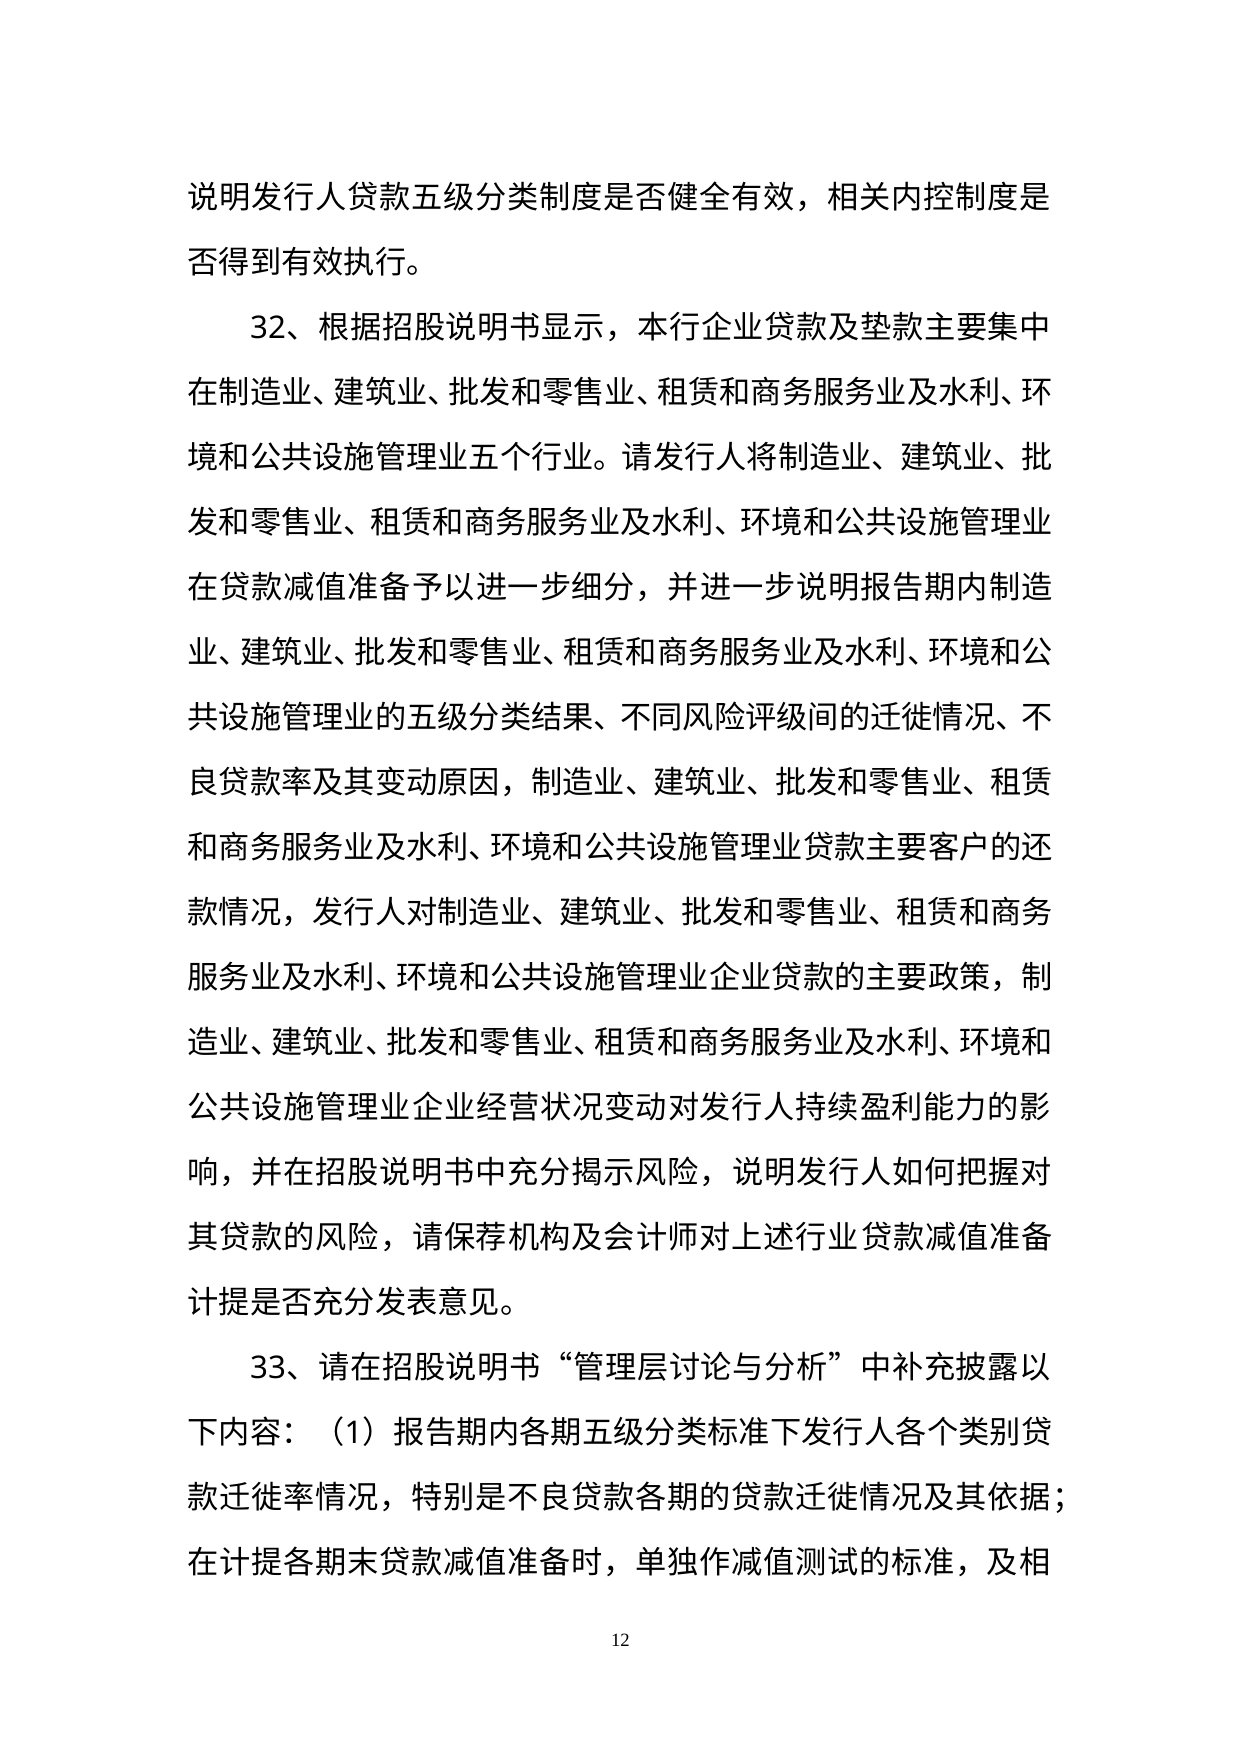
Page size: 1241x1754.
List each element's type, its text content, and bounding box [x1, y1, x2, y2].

text 32、根据招股说明书显示，本行企业贷款及垫款主要集中在制造业、建筑业、批发和零售业、租赁和商务服务业及水利、环境和公共设施管理业五个行业。请发行人将制造业、建筑业、批发和零售业、租赁和商务服务业及水利、环境和公共设施管理业在贷款减值准备予以进一步细分，并进一步说明报告期内制造业、建筑业、批发和零售业、租赁和商务服务业及水利、环境和公共设施管理业的五级分类结果、不同风险评级间的迁徙情况、不良贷款率及其变动原因，制造业、建筑业、批发和零售业、租赁和商务服务业及水利、环境和公共设施管理业贷款主要客户的还款情况，发行人对制造业、建筑业、批发和零售业、租赁和商务服务业及水利、环境和公共设施管理业企业贷款的主要政策，制造业、建筑业、批发和零售业、租赁和商务服务业及水利、环境和公共设施管理业企业经营状况变动对发行人持续盈利能力的影响，并在招股说明书中充分揭示风险，说明发行人如何把握对其贷款的风险，请保荐机构及会计师对上述行业贷款减值准备计提是否充分发表意见。 [187, 487, 1053, 1527]
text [187, 1527, 1053, 1592]
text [187, 162, 1053, 487]
